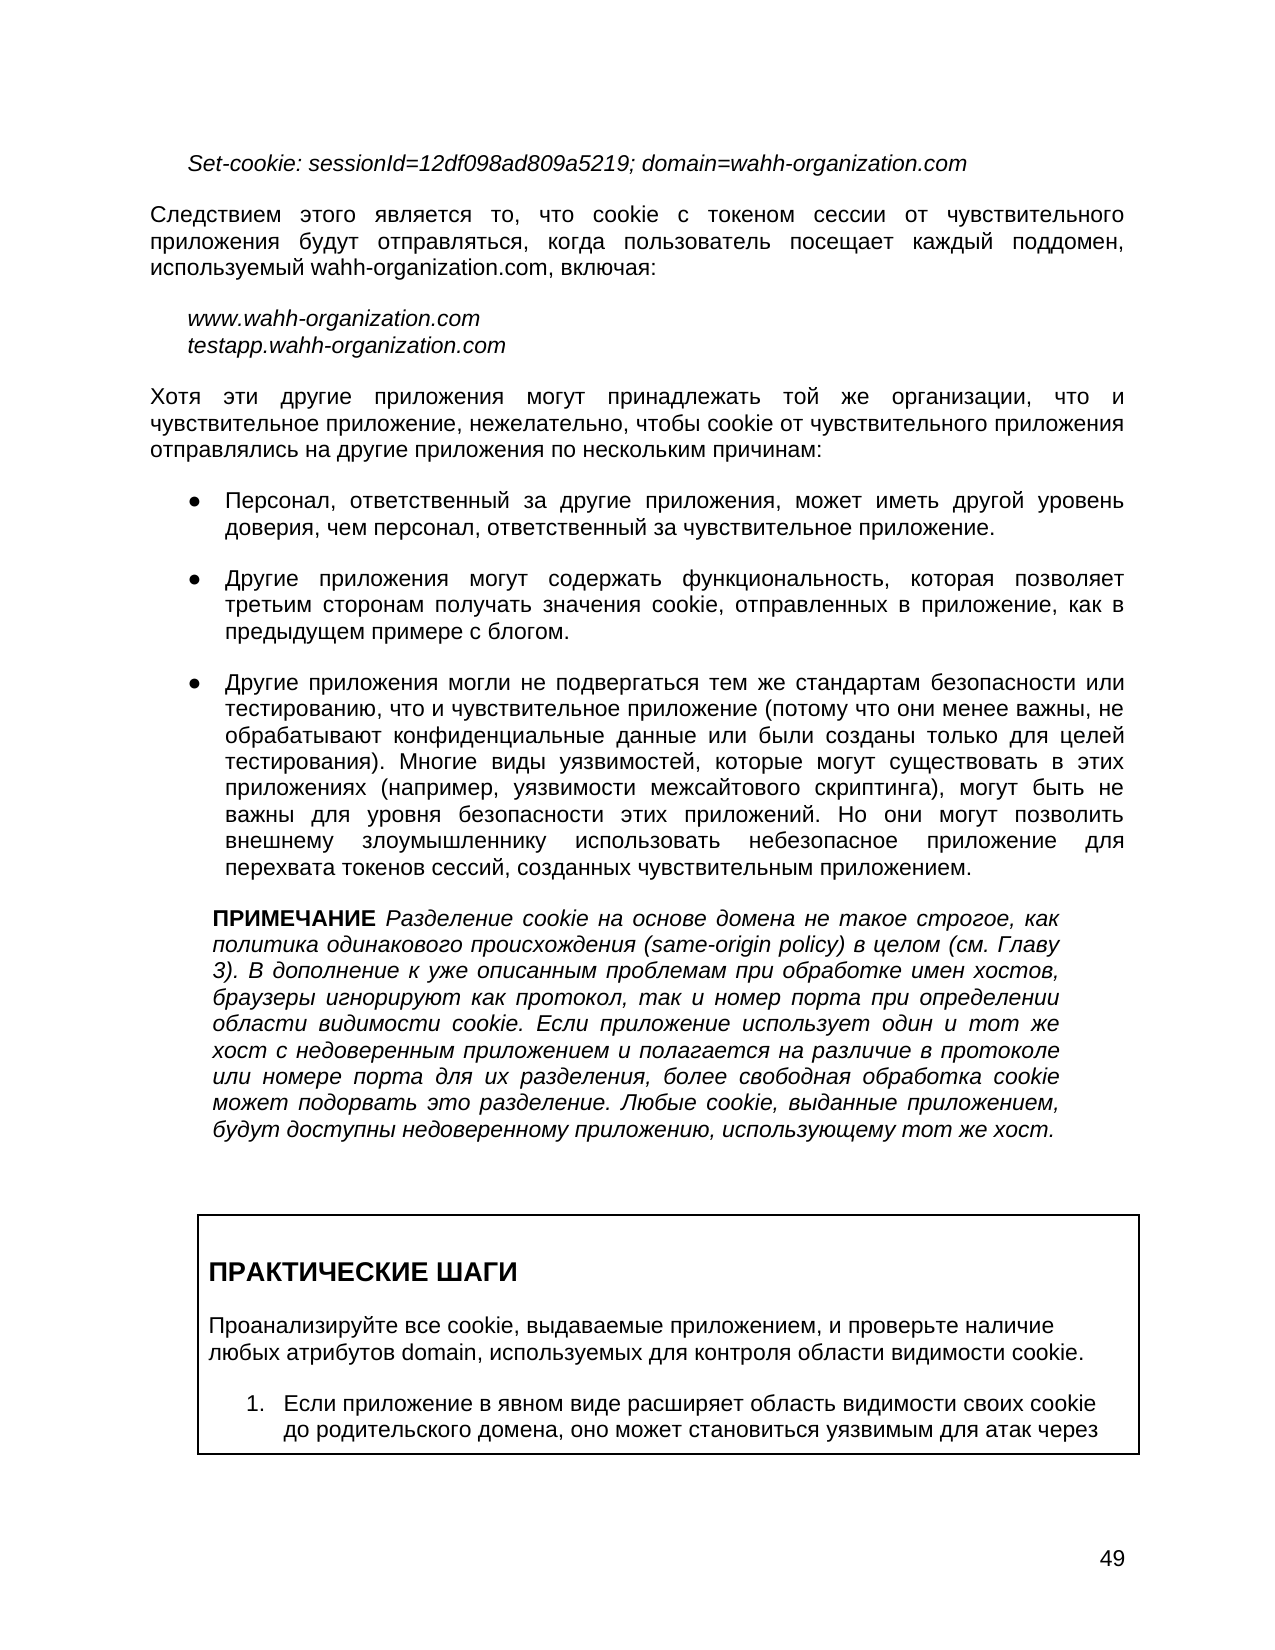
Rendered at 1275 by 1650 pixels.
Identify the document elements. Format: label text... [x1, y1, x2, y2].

text Хотя эти другие приложения могут принадлежать той же организации, что и чувствительное приложение, нежелательно, чтобы cookie от чувствительного приложения отправлялись на другие приложения по нескольким причинам: [150, 383, 1125, 462]
text Set-cookie: sessionId=12df098ad809a5219; domain=wahh-organization.com [187, 150, 1125, 176]
text www.wahh-organization.com testapp.wahh-organization.com [187, 305, 1125, 358]
text Следствием этого является то, что cookie с токеном сессии от чувствительного приложения будут отправляться, когда пользователь посещает каждый поддомен, используемый wahh-organization.com, включая: [150, 201, 1125, 280]
list Персонал, ответственный за другие приложения, может иметь другой уровень доверия, чем персонал, ответственный за чувствительное приложение. [187, 487, 1125, 540]
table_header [199, 1216, 1138, 1453]
list Другие приложения могут содержать функциональность, которая позволяет третьим сторонам получать значения cookie, отправленных в приложение, как в предыдущем примере с блогом. [187, 565, 1125, 644]
list Другие приложения могли не подвергаться тем же стандартам безопасности или тестированию, что и чувствительное приложение (потому что они менее важны, не обрабатывают конфиденциальные данные или были созданы только для целей тестирования). Многие виды уязвимостей, которые могут существовать в этих приложениях (например, уязвимости межсайтового скриптинга), могут быть не важны для уровня безопасности этих приложений. Но они могут позволить внешнему злоумышленнику использовать небезопасное приложение для перехвата токенов сессий, созданных чувствительным приложением. [187, 669, 1125, 880]
text ПРИМЕЧАНИЕ Разделение cookie на основе домена не такое строгое, как политика одинакового происхождения (same-origin policy) в целом (см. Главу 3). В дополнение к уже описанным проблемам при обработке имен хостов, браузеры игнорируют как протокол, так и номер порта при определении области видимости cookie. Если приложение использует один и тот же хост с недоверенным приложением и полагается на различие в протоколе или номере порта для их разделения, более свободная обработка cookie может подорвать это разделение. Любые cookie, выданные приложением, будут доступны недоверенному приложению, использующему тот же хост. [212, 905, 1062, 1142]
